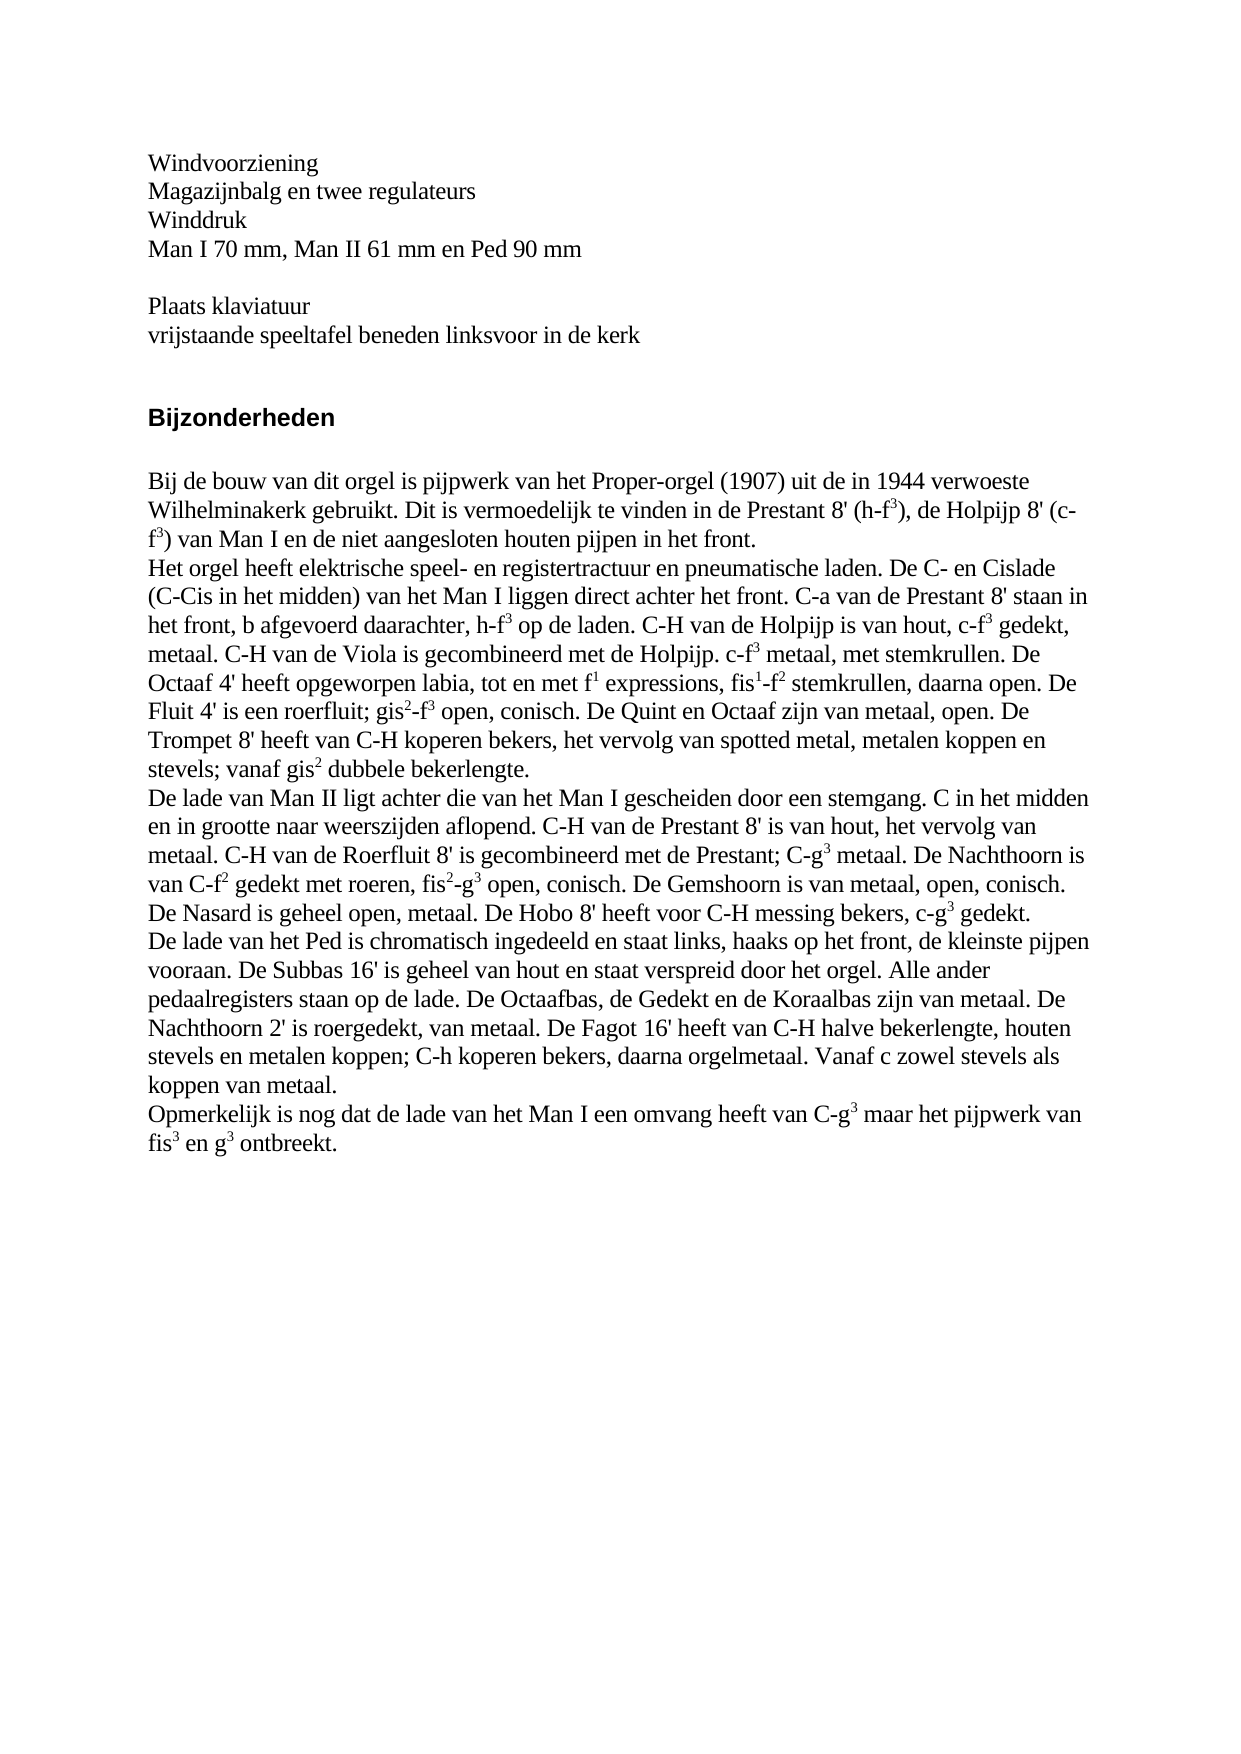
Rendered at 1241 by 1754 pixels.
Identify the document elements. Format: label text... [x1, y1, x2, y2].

text De lade van het Ped is chromatisch ingedeeld en staat links, haaks op het front, de kleinste pijpen vooraan. De Subbas 16' is geheel van hout en staat verspreid door het orgel. Alle ander pedaalregisters staan op de lade. De Octaafbas, de Gedekt en de Koraalbas zijn van metaal. De Nachthoorn 2' is roergedekt, van metaal. De Fagot 16' heeft van C-H halve bekerlengte, houten stevels en metalen koppen; C-h koperen bekers, daarna orgelmetaal. Vanaf c zowel stevels als koppen van metaal. [148, 926, 1093, 1099]
text Opmerkelijk is nog dat de lade van het Man I een omvang heeft van C-g3 maar het pijpwerk van fis3 en g3 ontbreekt. [148, 1099, 1093, 1156]
text De lade van Man II ligt achter die van het Man I gescheiden door een stemgang. C in het midden en in grootte naar weerszijden aflopend. C-H van de Prestant 8' is van hout, het vervolg van metaal. C-H van de Roerfluit 8' is gecombineerd met de Prestant; C-g3 metaal. De Nachthoorn is van C-f2 gedekt met roeren, fis2-g3 open, conisch. De Gemshoorn is van metaal, open, conisch. De Nasard is geheel open, metaal. De Hobo 8' heeft voor C-H messing bekers, c-g3 gedekt. [148, 783, 1093, 926]
subtitle Bijzonderheden [148, 403, 1093, 431]
text Plaats klaviatuur [148, 291, 1093, 320]
text Winddruk [148, 205, 1093, 234]
text vrijstaande speeltafel beneden linksvoor in de kerk [148, 320, 1093, 349]
text Magazijnbalg en twee regulateurs [148, 176, 1093, 205]
text Man I 70 mm, Man II 61 mm en Ped 90 mm [148, 234, 1093, 263]
text Bij de bouw van dit orgel is pijpwerk van het Proper-orgel (1907) uit de in 1944 verwoeste Wilhelminakerk gebruikt. Dit is vermoedelijk te vinden in de Prestant 8' (h-f3), de Holpijp 8' (c-f3) van Man I en de niet aangesloten houten pijpen in het front. [148, 466, 1093, 553]
text Windvoorziening [148, 148, 1093, 176]
text Het orgel heeft elektrische speel- en registertractuur en pneumatische laden. De C- en Cislade (C-Cis in het midden) van het Man I liggen direct achter het front. C-a van de Prestant 8' staan in het front, b afgevoerd daarachter, h-f3 op de laden. C-H van de Holpijp is van hout, c-f3 gedekt, metaal. C-H van de Viola is gecombineerd met de Holpijp. c-f3 metaal, met stemkrullen. De Octaaf 4' heeft opgeworpen labia, tot en met f1 expressions, fis1-f2 stemkrullen, daarna open. De Fluit 4' is een roerfluit; gis2-f3 open, conisch. De Quint en Octaaf zijn van metaal, open. De Trompet 8' heeft van C-H koperen bekers, het vervolg van spotted metal, metalen koppen en stevels; vanaf gis2 dubbele bekerlengte. [148, 553, 1093, 783]
